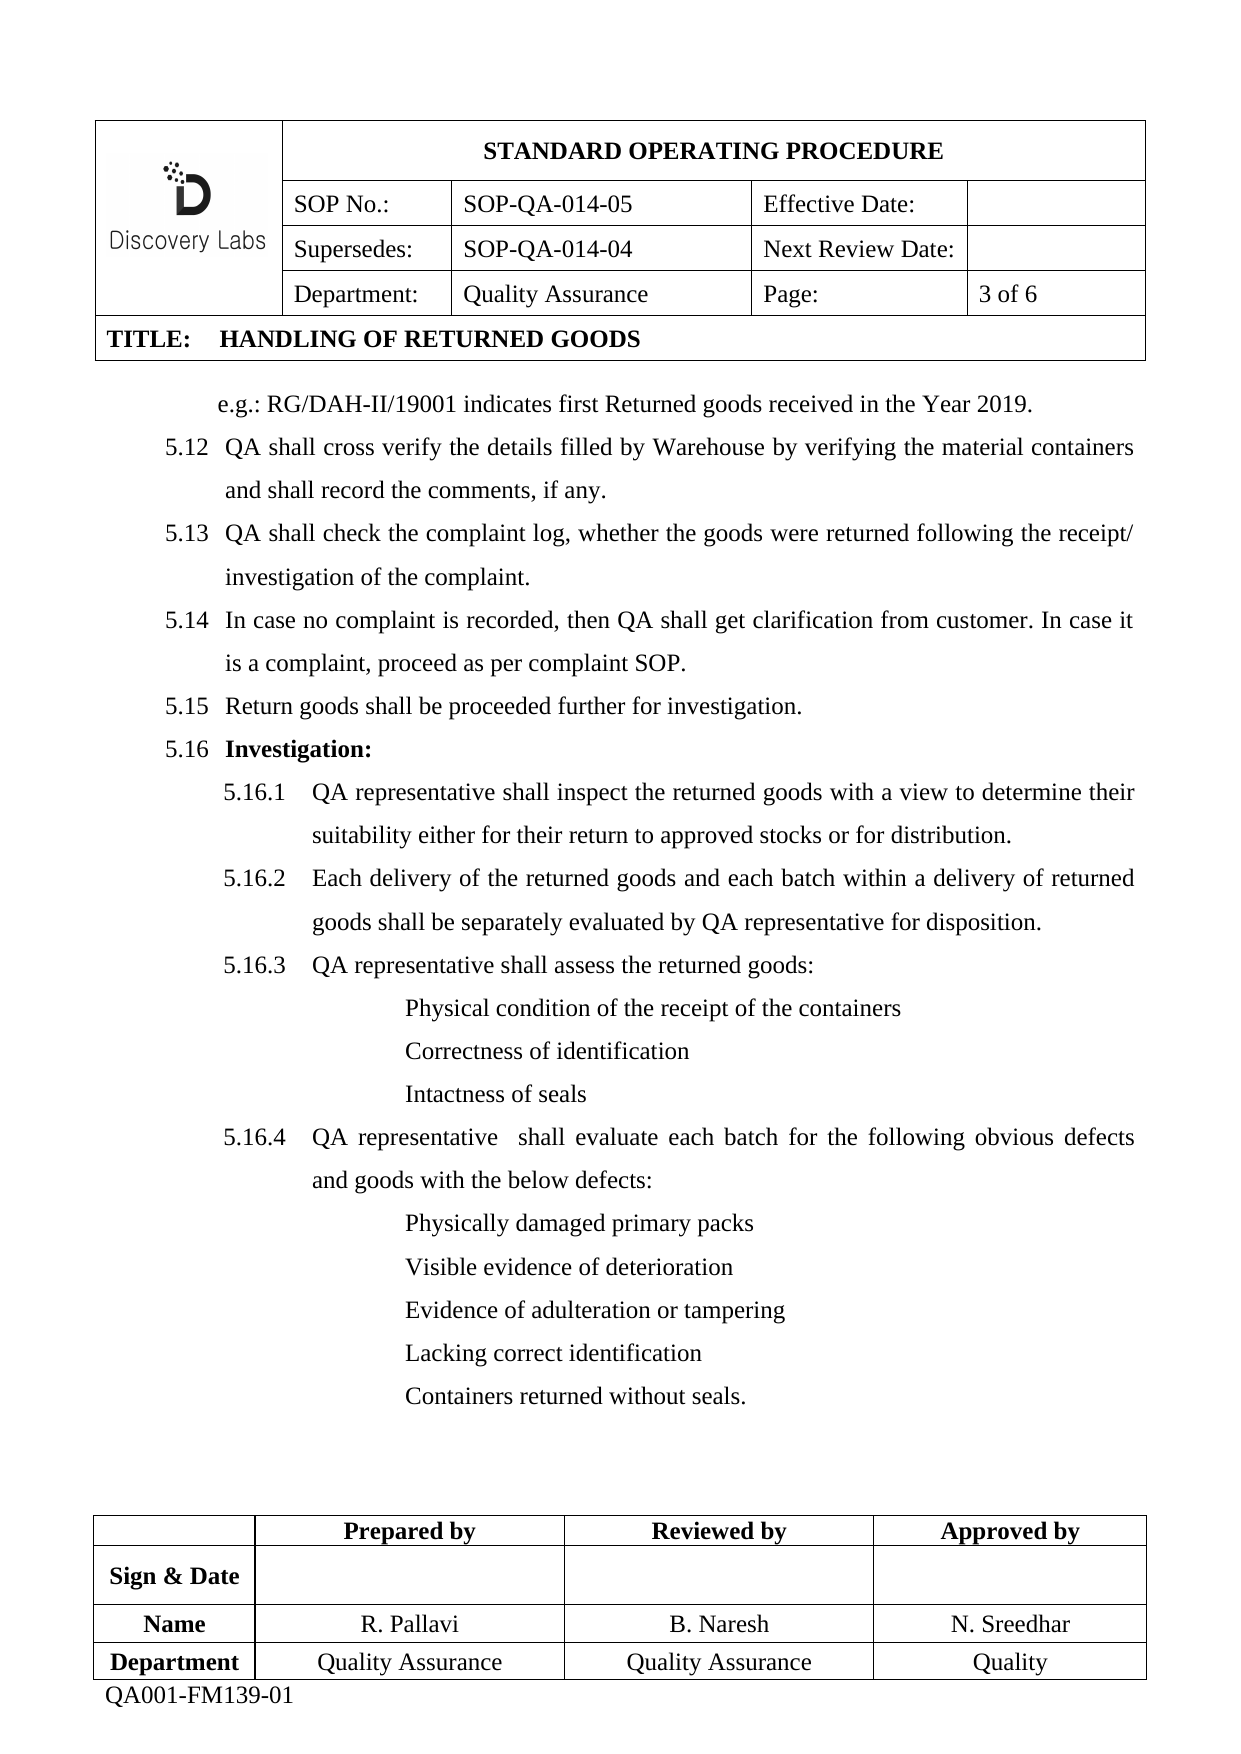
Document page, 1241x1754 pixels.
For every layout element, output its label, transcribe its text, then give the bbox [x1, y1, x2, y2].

text Intactness of seals [387, 1079, 1136, 1108]
text Visible evidence of deterioration [368, 1252, 1136, 1280]
list QA shall cross verify the details filled by Warehouse by verifying the material containers and shall record the comments, if any. [165, 432, 1135, 504]
list QA representative shall assess the returned goods: [223, 950, 1136, 978]
list Each delivery of the returned goods and each batch within a delivery of returned goods shall be separately evaluated by QA representative for disposition. [223, 863, 1136, 935]
text Containers returned without seals. [387, 1381, 1136, 1410]
list e.g.: RG/DAH-II/19001 indicates first Returned goods received in the Year 2019. [217, 389, 1142, 418]
text Physical condition of the receipt of the containers [350, 993, 1136, 1022]
text Correctness of identification [368, 1036, 1136, 1065]
text Lacking correct identification [332, 1338, 1136, 1367]
list In case no complaint is recorded, then QA shall get clarification from customer. In case it is a complaint, proceed as per complaint SOP. [165, 605, 1135, 677]
text Physically damaged primary packs [387, 1208, 1136, 1237]
list QA shall check the complaint log, whether the goods were returned following the receipt/ investigation of the complaint. [165, 518, 1135, 590]
text Evidence of adulteration or tampering [350, 1295, 1136, 1323]
list QA representative shall inspect the returned goods with a view to determine their suitability either for their return to approved stocks or for distribution. [223, 777, 1136, 849]
list Return goods shall be proceeded further for investigation. [165, 691, 1135, 720]
list QA representative shall evaluate each batch for the following obvious defects and goods with the below defects: [223, 1122, 1136, 1194]
list Investigation: [165, 734, 1135, 763]
